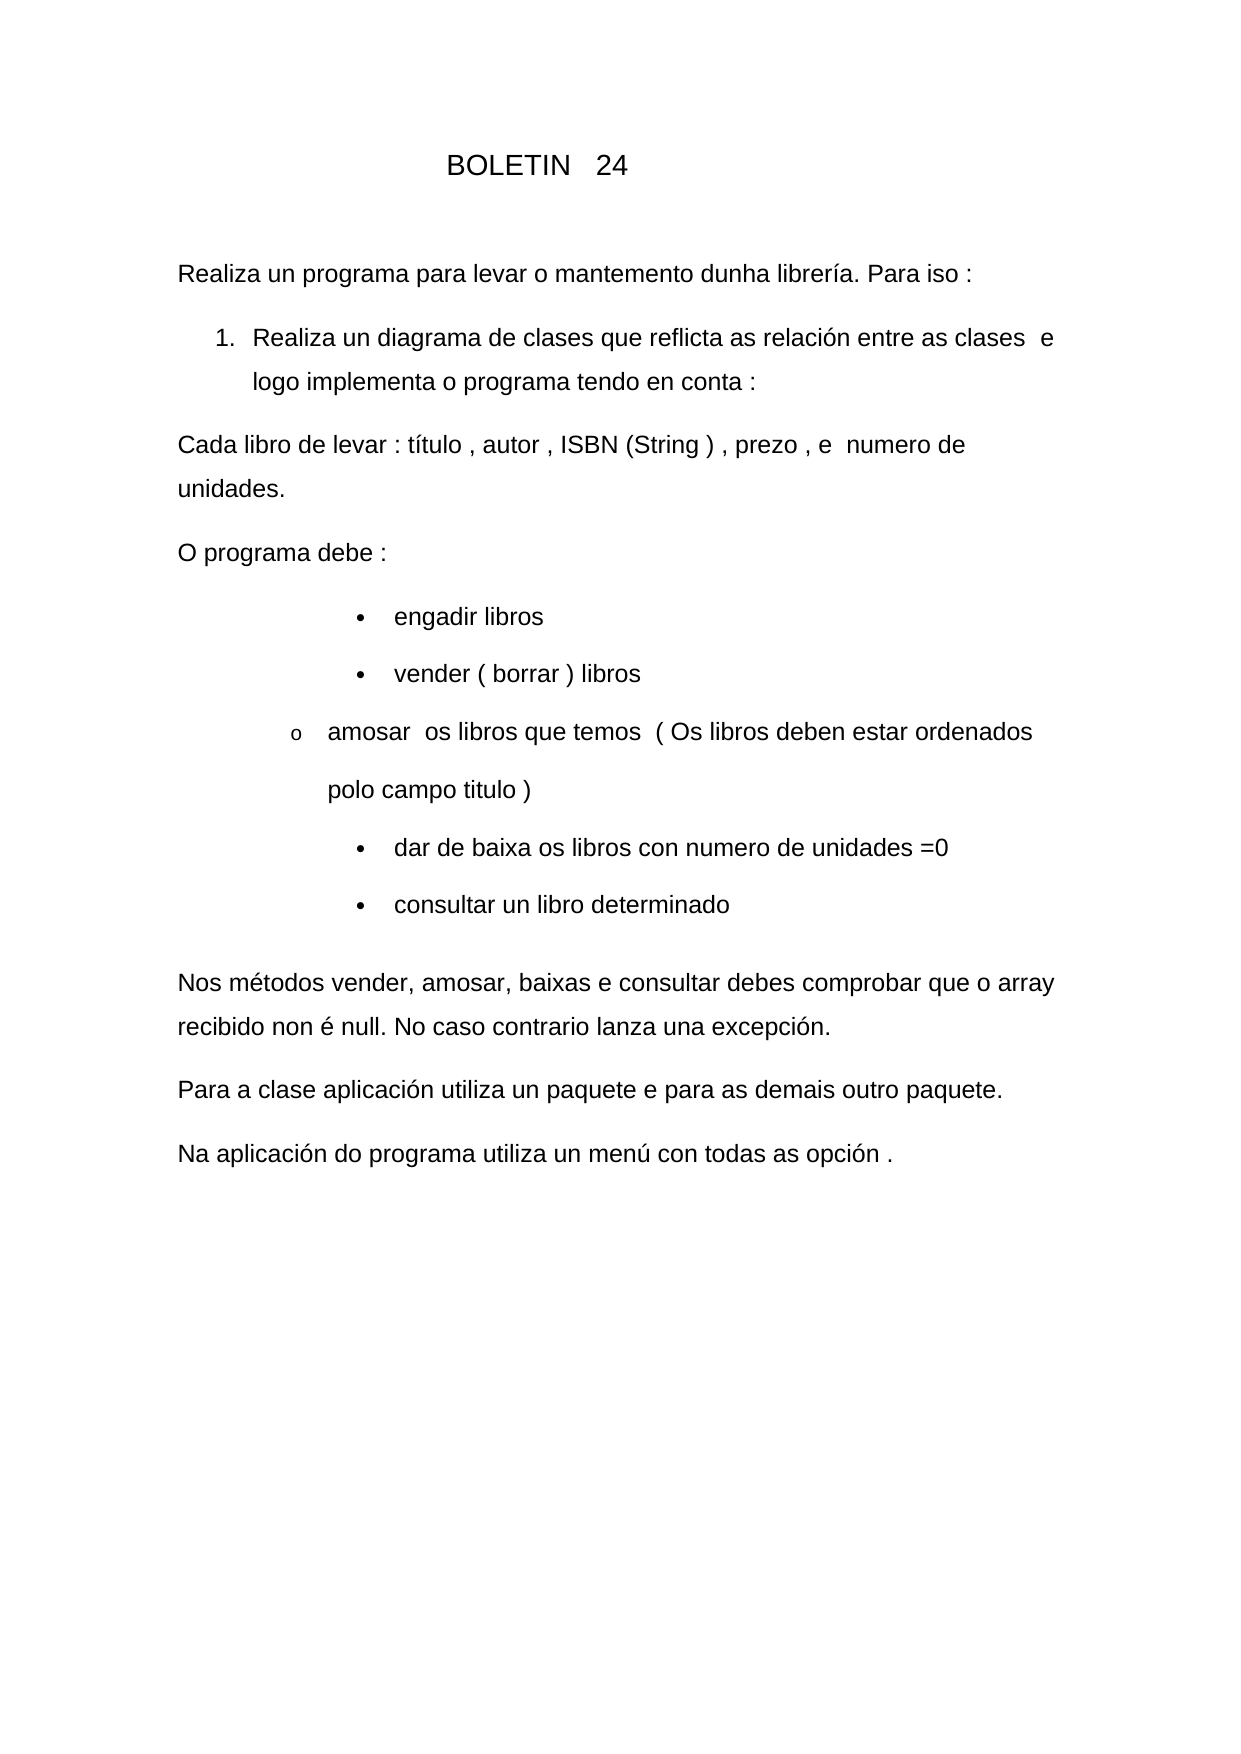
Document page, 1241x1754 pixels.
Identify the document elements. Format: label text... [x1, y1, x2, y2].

text Para a clase aplicación utiliza un paquete e para as demais outro paquete. [177, 1075, 1063, 1104]
text Realiza un programa para levar o mantemento dunha librería. Para iso : [177, 259, 1063, 288]
text BOLETIN 24 [251, 148, 1063, 181]
list amosar os libros que temos ( Os libros deben estar ordenados polo campo titulo ) [290, 717, 1063, 804]
text Nos métodos vender, amosar, baixas e consultar debes comprobar que o array recibido non é null. No caso contrario lanza una excepción. [177, 968, 1063, 1040]
list engadir libros [357, 602, 1063, 630]
list Realiza un diagrama de clases que reflicta as relación entre as clases e logo implementa o programa tendo en conta : [215, 323, 1063, 395]
text Na aplicación do programa utiliza un menú con todas as opción . [177, 1139, 1063, 1168]
list vender ( borrar ) libros [357, 659, 1063, 688]
list consultar un libro determinado [357, 890, 1063, 919]
text Cada libro de levar : título , autor , ISBN (String ) , prezo , e numero de unidades. [177, 431, 1063, 502]
text O programa debe : [177, 538, 1063, 566]
list dar de baixa os libros con numero de unidades =0 [357, 832, 1063, 861]
